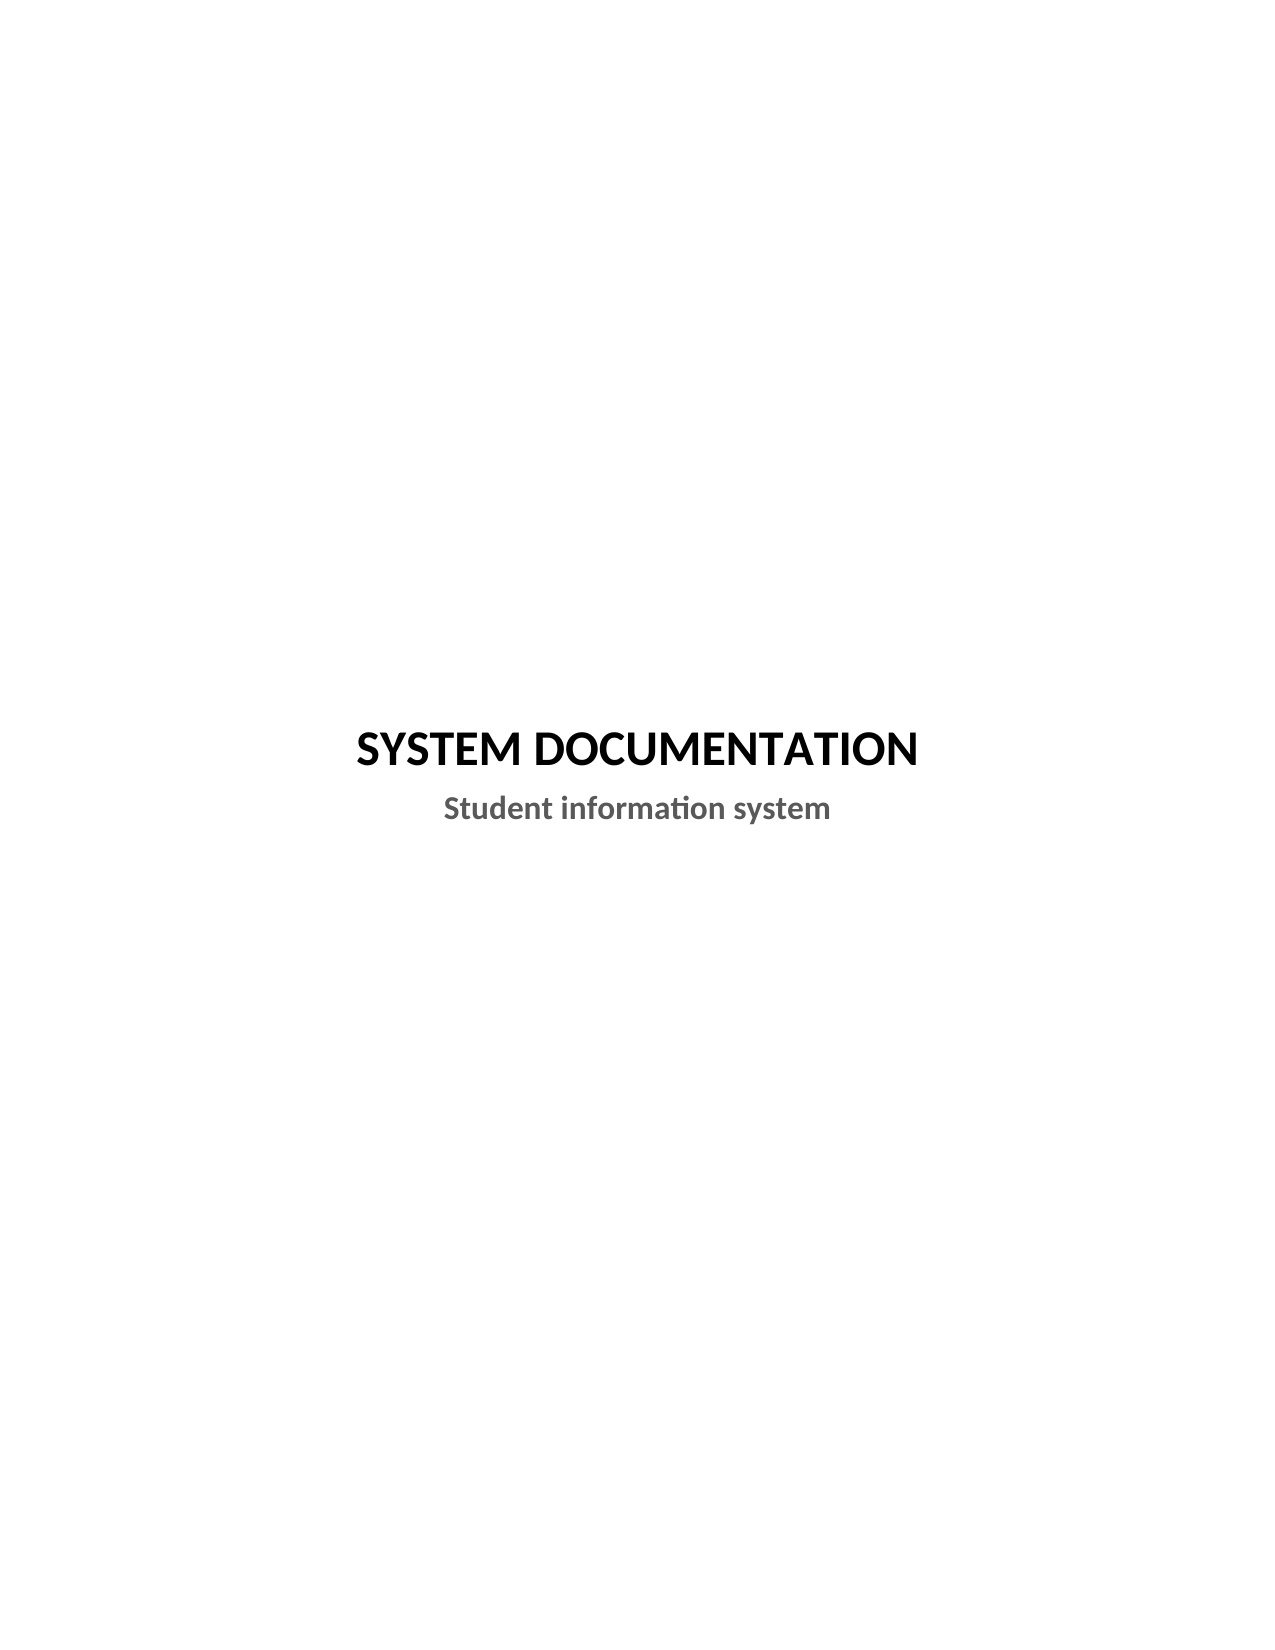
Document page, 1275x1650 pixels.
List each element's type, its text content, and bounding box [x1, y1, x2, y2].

text SYSTEM DOCUMENTATION [150, 717, 1125, 778]
text Student information system [150, 787, 1125, 827]
